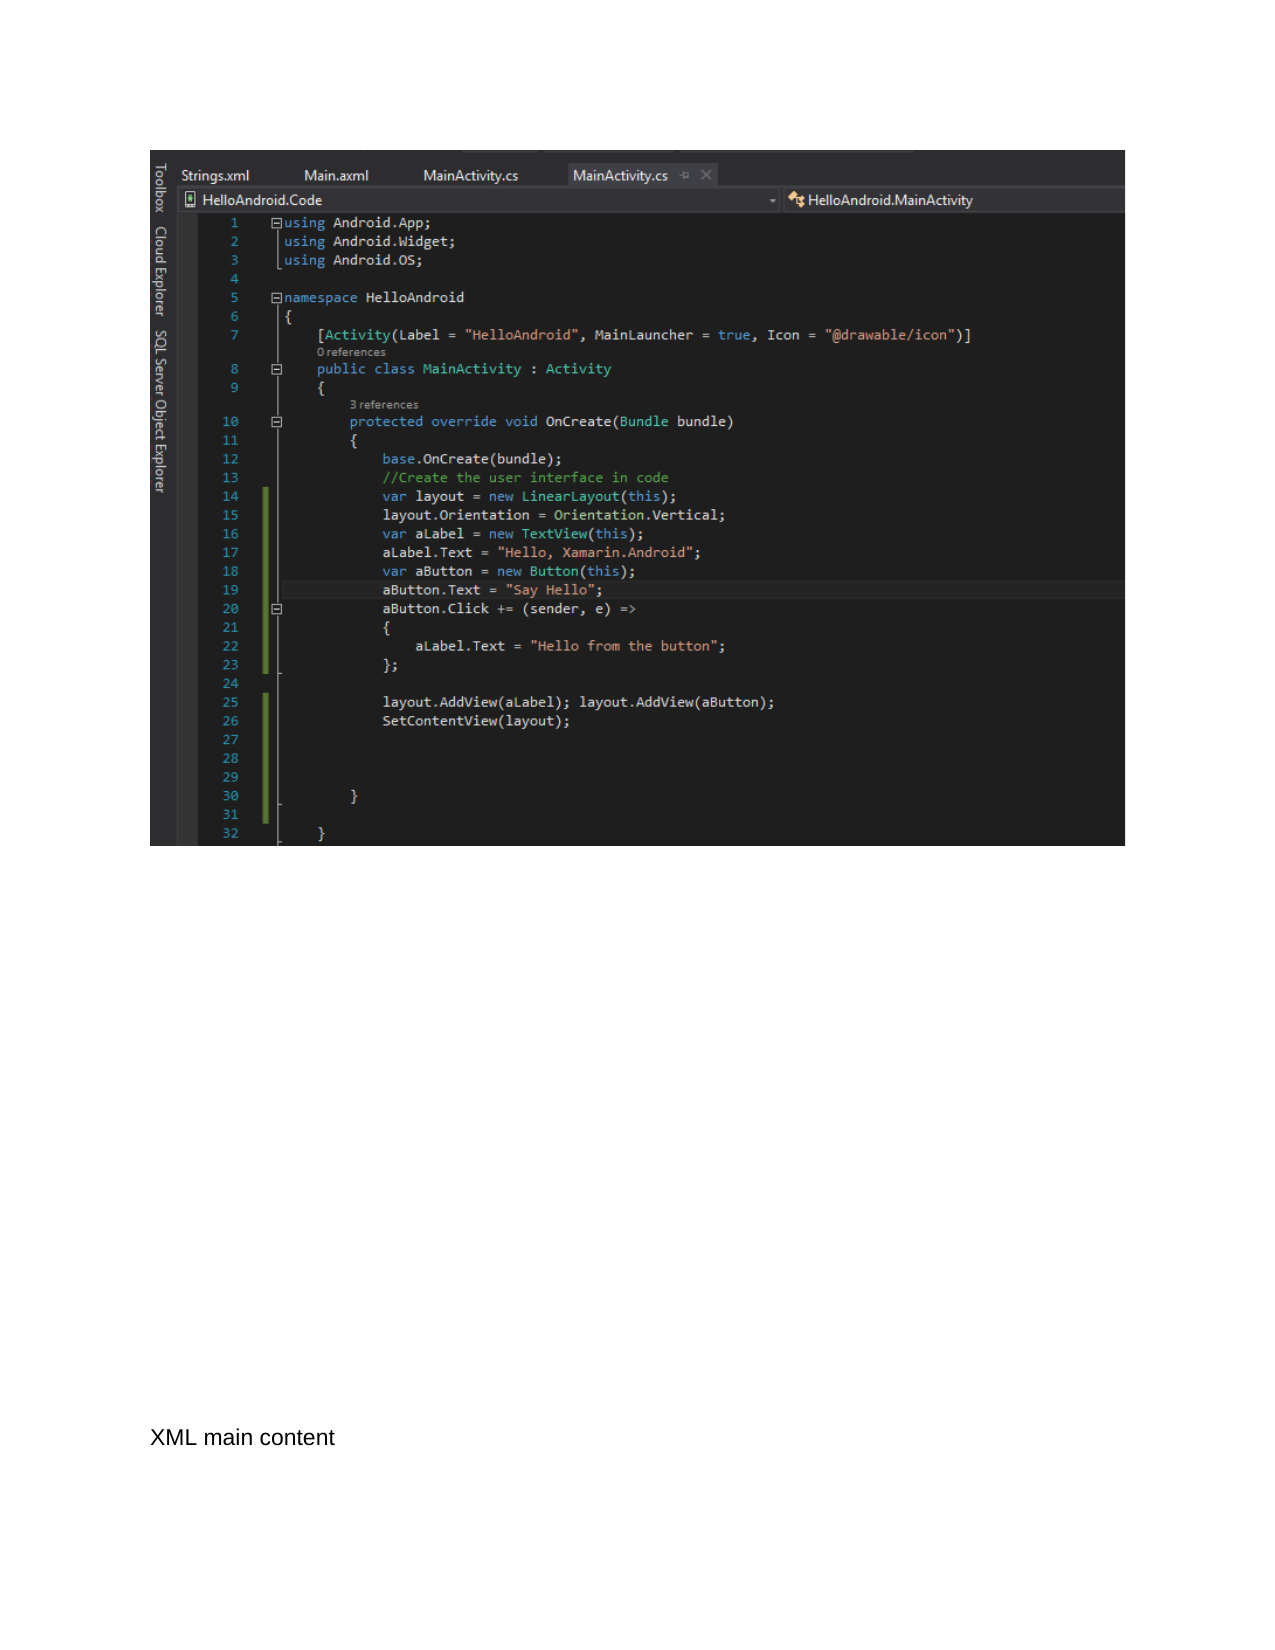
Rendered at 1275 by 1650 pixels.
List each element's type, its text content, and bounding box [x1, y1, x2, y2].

text XML main content [150, 1424, 1125, 1450]
picture [150, 150, 1125, 846]
